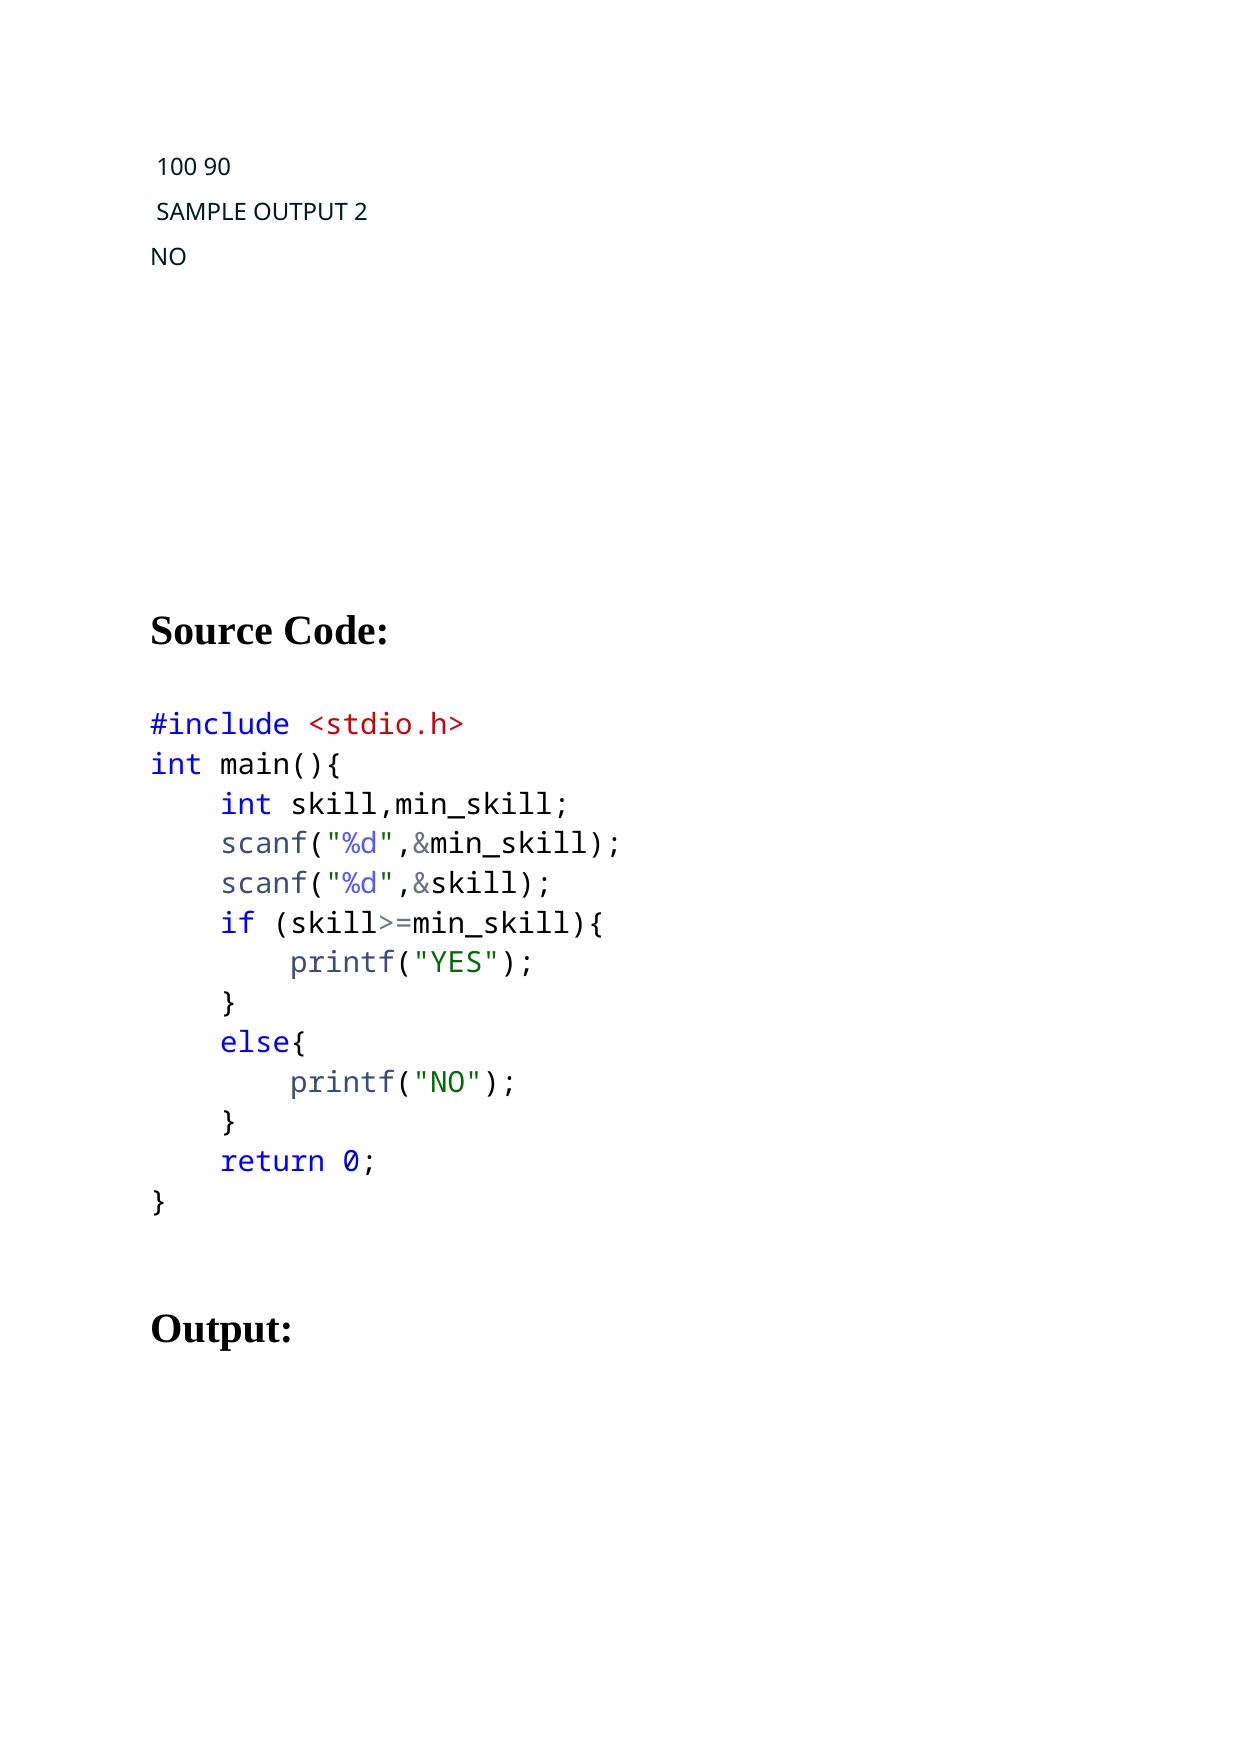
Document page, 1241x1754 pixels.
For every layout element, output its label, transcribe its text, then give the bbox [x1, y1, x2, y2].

text } [150, 1101, 1090, 1140]
text #include <stdio.h> [150, 704, 1090, 743]
text 100 90 [150, 150, 1090, 183]
text Output: [150, 1303, 1090, 1351]
text else{ [150, 1021, 1090, 1061]
text } [150, 1180, 1090, 1219]
text Source Code: [150, 606, 1090, 653]
text SAMPLE OUTPUT 2 [150, 195, 1090, 228]
text printf("YES"); [150, 942, 1090, 981]
text int main(){ [150, 743, 1090, 783]
text return 0; [150, 1140, 1090, 1180]
text int skill,min_skill; [150, 783, 1090, 823]
text printf("NO"); [150, 1061, 1090, 1101]
text scanf("%d",&skill); [150, 862, 1090, 902]
text scanf("%d",&min_skill); [150, 823, 1090, 862]
text if (skill>=min_skill){ [150, 902, 1090, 942]
text } [150, 981, 1090, 1021]
text NO [150, 240, 1090, 273]
